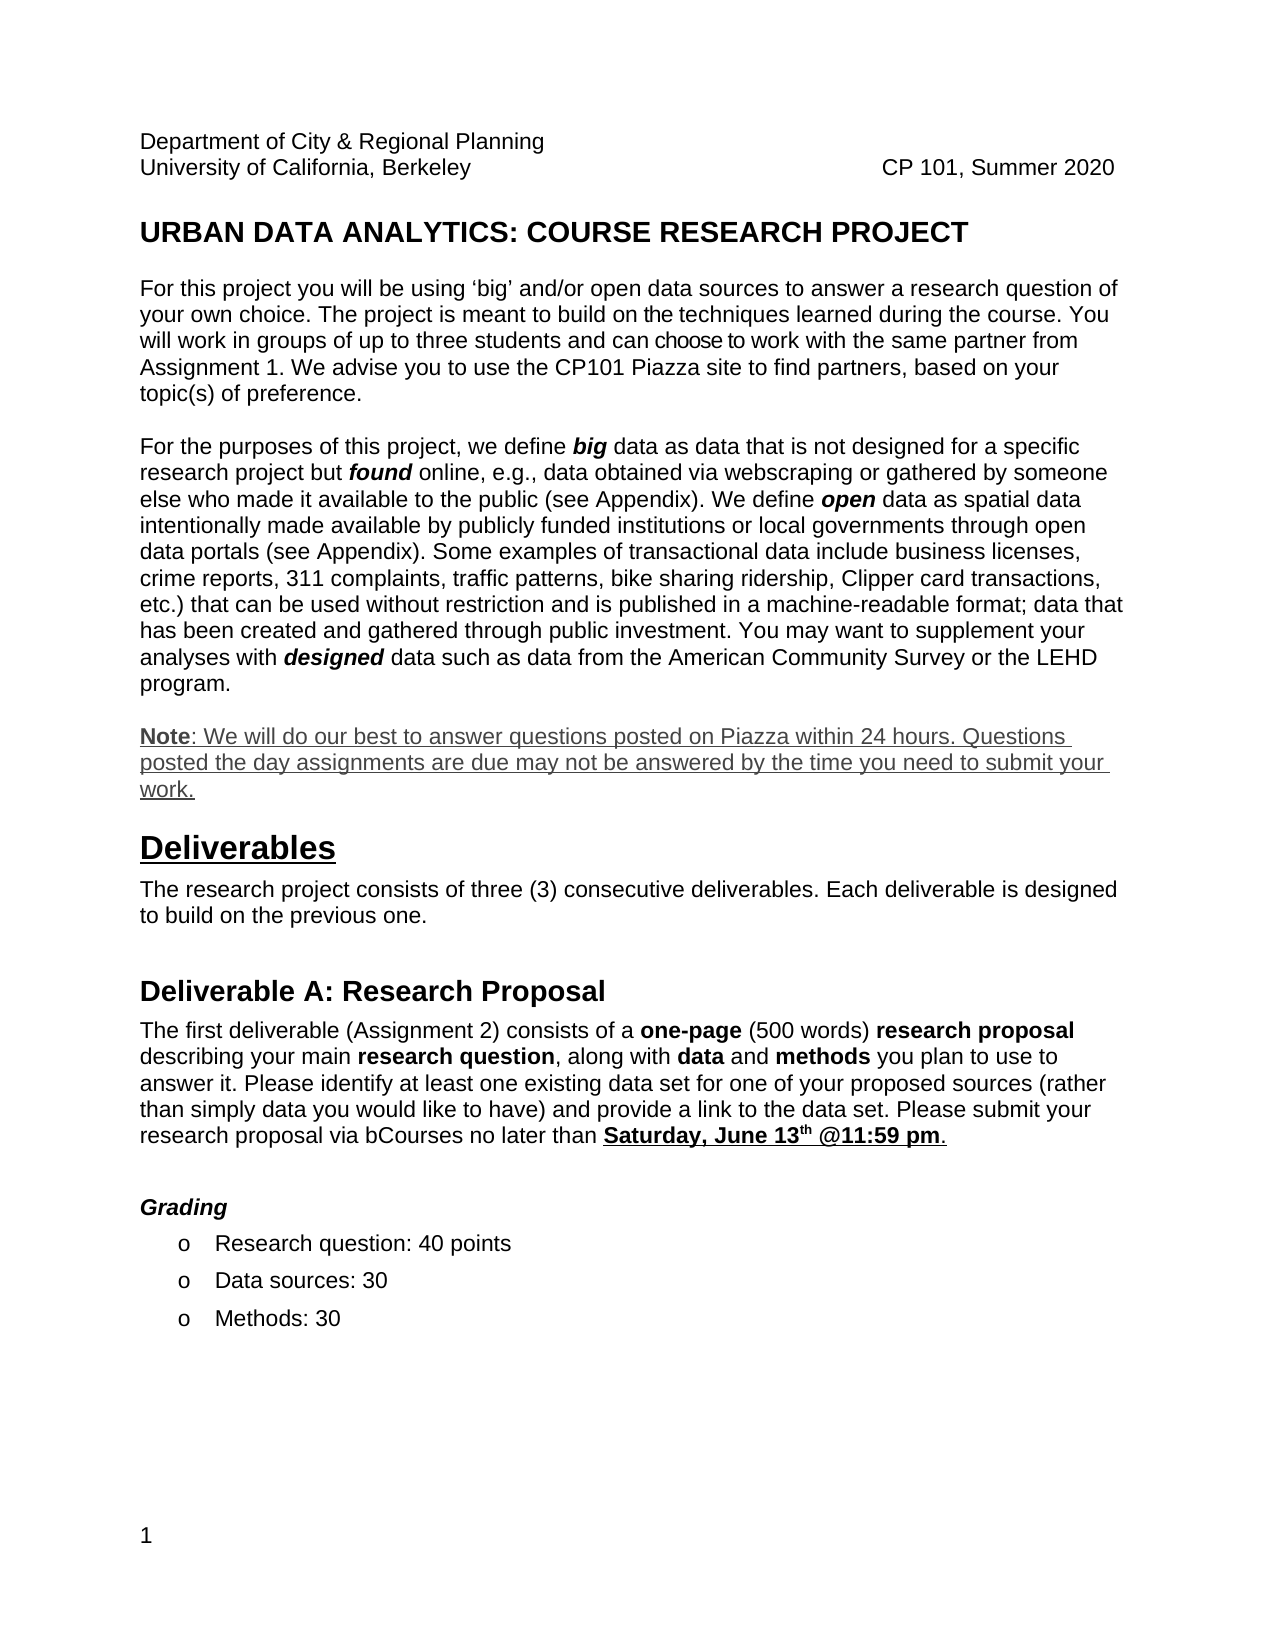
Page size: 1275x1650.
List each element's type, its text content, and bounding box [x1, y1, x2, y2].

list Methods: 30 [177, 1305, 1137, 1333]
text The first deliverable (Assignment 2) consists of a one-page (500 words) research proposal describing your main research question, along with data and methods you plan to use to answer it. Please identify at least one existing data set for one of your proposed sources (rather than simply data you would like to have) and provide a link to the data set. Please submit your research proposal via bCourses no later than Saturday, June 13th @11:59 pm. [139, 1017, 1137, 1149]
list Research question: 40 points [177, 1229, 1137, 1258]
text The research project consists of three (3) consecutive deliverables. Each deliverable is designed to build on the previous one. [139, 876, 1137, 929]
text Deliverables [139, 828, 1137, 867]
text Grading [139, 1194, 1137, 1220]
text For the purposes of this project, we define big data as data that is not designed for a specific research project but found online, e.g., data obtained via webscraping or gathered by someone else who made it available to the public (see Appendix). We define open data as spatial data intentionally made available by publicly funded institutions or local governments through open data portals (see Appendix). Some examples of transactional data include business licenses, crime reports, 311 complaints, traffic patterns, bike sharing ridership, Clipper card transactions, etc.) that can be used without restriction and is published in a machine-readable format; data that has been created and gathered through public investment. You may want to supplement your analyses with designed data such as data from the American Community Survey or the LEHD program. [139, 433, 1131, 696]
text URBAN DATA ANALYTICS: COURSE RESEARCH PROJECT [139, 220, 1137, 248]
text Note: We will do our best to answer questions posted on Piazza within 24 hours. Questions posted the day assignments are due may not be answered by the time you need to submit your work. [139, 723, 1131, 802]
text For this project you will be using ‘big’ and/or open data sources to answer a research question of your own choice. The project is meant to build on the techniques learned during the course. You will work in groups of up to three students and can choose to work with the same partner from Assignment 1. We advise you to use the CP101 Piazza site to find partners, based on your topic(s) of preference. [139, 275, 1126, 406]
list Data sources: 30 [177, 1267, 1137, 1296]
text Deliverable A: Research Proposal [139, 974, 1137, 1007]
